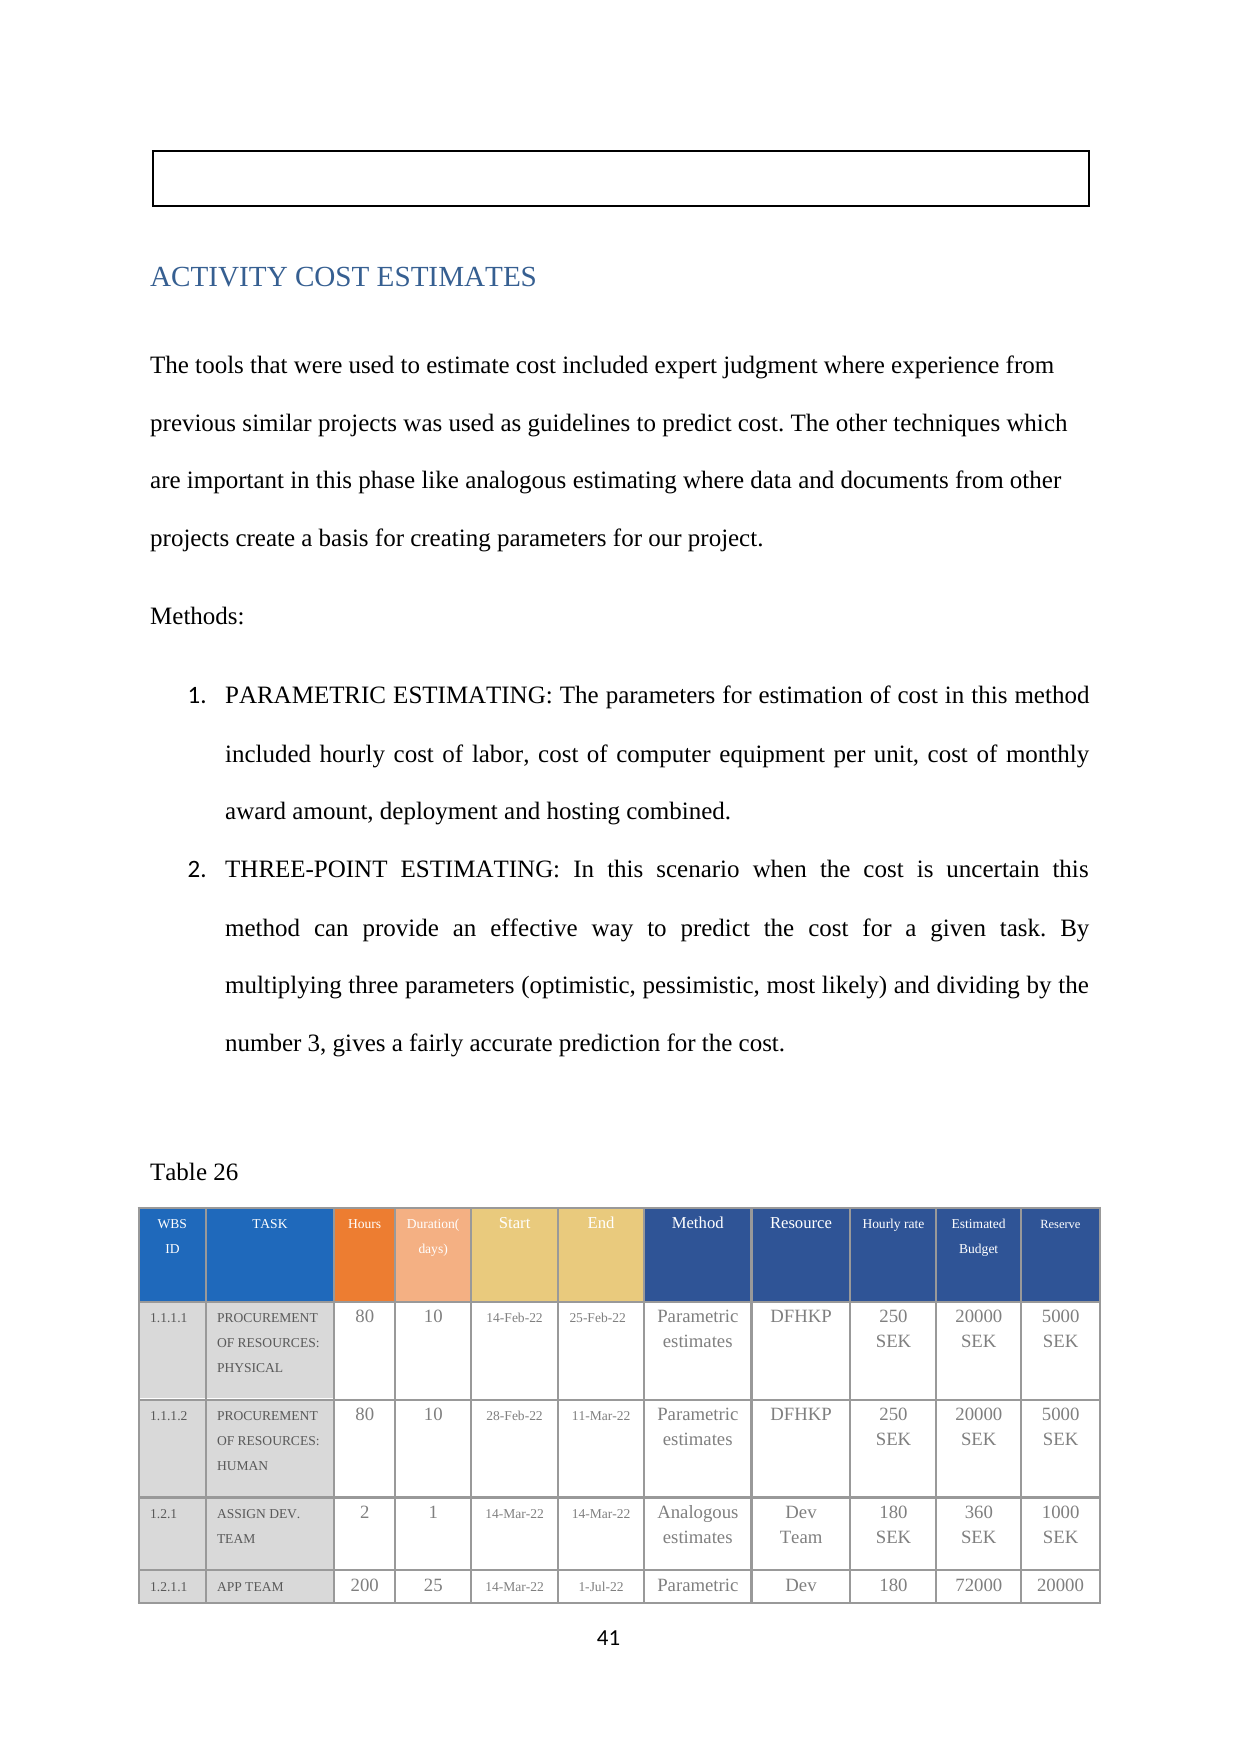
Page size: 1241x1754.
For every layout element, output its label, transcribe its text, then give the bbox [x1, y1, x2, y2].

table_cell 14-Mar-22 [472, 1571, 557, 1602]
table_cell 14-Mar-22 [472, 1499, 557, 1569]
table_cell ASSIGN DEV. TEAM [207, 1499, 333, 1569]
table_cell 1.1.1.2 [140, 1401, 205, 1496]
table_header Hourly rate [851, 1209, 935, 1301]
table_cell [154, 152, 1088, 205]
table_header Reserve [1022, 1209, 1099, 1301]
table_cell 250 SEK [851, 1303, 935, 1398]
table_cell 200 [335, 1571, 394, 1602]
table_cell 11-Mar-22 [559, 1401, 643, 1496]
table_cell 1 [396, 1499, 470, 1569]
table_cell Dev Team [753, 1571, 849, 1602]
text Table 26 [150, 1159, 1090, 1186]
table_cell PROCUREMENT OF RESOURCES: HUMAN [207, 1401, 333, 1496]
table_cell APP TEAM [207, 1571, 333, 1602]
table_cell 1.2.1.1 [140, 1571, 205, 1602]
table_cell 1-Jul-22 [559, 1571, 643, 1602]
table_header Start [472, 1209, 557, 1301]
table_cell 72000 SEK [937, 1571, 1020, 1602]
table_cell 20000 SEK [1022, 1571, 1099, 1602]
table_cell 360 SEK [937, 1499, 1020, 1569]
table_cell 10 [396, 1303, 470, 1398]
table_header End [559, 1209, 643, 1301]
table_header WBS ID [140, 1209, 205, 1301]
table_cell DFHKP [753, 1401, 849, 1496]
table_cell 1.2.1 [140, 1499, 205, 1569]
table_cell 180 SEK [851, 1571, 935, 1602]
table_cell 1.1.1.1 [140, 1303, 205, 1398]
table_cell PROCUREMENT OF RESOURCES: PHYSICAL [207, 1303, 333, 1398]
table_cell 20000 SEK [937, 1401, 1020, 1496]
table_cell 5000 SEK [1022, 1401, 1099, 1496]
text The tools that were used to estimate cost included expert judgment where experience from previous similar projects was used as guidelines to predict cost. The other techniques which are important in this phase like analogous estimating where data and documents from other projects create a basis for creating parameters for our project. [150, 350, 1090, 551]
table_cell 28-Feb-22 [472, 1401, 557, 1496]
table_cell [645, 1571, 750, 1602]
table_cell 20000 SEK [937, 1303, 1020, 1398]
table_cell 14-Mar-22 [559, 1499, 643, 1569]
table_cell 14-Feb-22 [472, 1303, 557, 1398]
list THREE-POINT ESTIMATING: In this scenario when the cost is uncertain this method can provide an effective way to predict the cost for a given task. By multiplying three parameters (optimistic, pessimistic, most likely) and dividing by the number 3, gives a fairly accurate prediction for the cost. [187, 854, 1090, 1057]
table_cell 25-Feb-22 [559, 1303, 643, 1398]
table_cell DFHKP [753, 1303, 849, 1398]
table_cell 5000 SEK [1022, 1303, 1099, 1398]
table_cell Analogous estimates [645, 1499, 750, 1569]
table_cell 180 SEK [851, 1499, 935, 1569]
table_cell Parametric estimates [645, 1401, 750, 1496]
table_cell 2 [335, 1499, 394, 1569]
table_header Duration(days) [396, 1209, 470, 1301]
table_header Estimated Budget [937, 1209, 1020, 1301]
table_header TASK [207, 1209, 333, 1301]
table_cell 80 [335, 1401, 394, 1496]
table_cell 10 [396, 1401, 470, 1496]
table_header Method [645, 1209, 750, 1301]
table_cell 250 SEK [851, 1401, 935, 1496]
list PARAMETRIC ESTIMATING: The parameters for estimation of cost in this method included hourly cost of labor, cost of computer equipment per unit, cost of monthly award amount, deployment and hosting combined. [187, 679, 1090, 825]
table_cell Parametric estimates [645, 1303, 750, 1398]
table_header Resource [753, 1209, 849, 1301]
table_header Hours [335, 1209, 394, 1301]
table_cell 80 [335, 1303, 394, 1398]
table_cell 1000 SEK [1022, 1499, 1099, 1569]
text Methods: [150, 601, 1090, 630]
table_cell 25 [396, 1571, 470, 1602]
subtitle ACTIVITY COST ESTIMATES [150, 259, 1090, 292]
table_cell Dev Team [753, 1499, 849, 1569]
